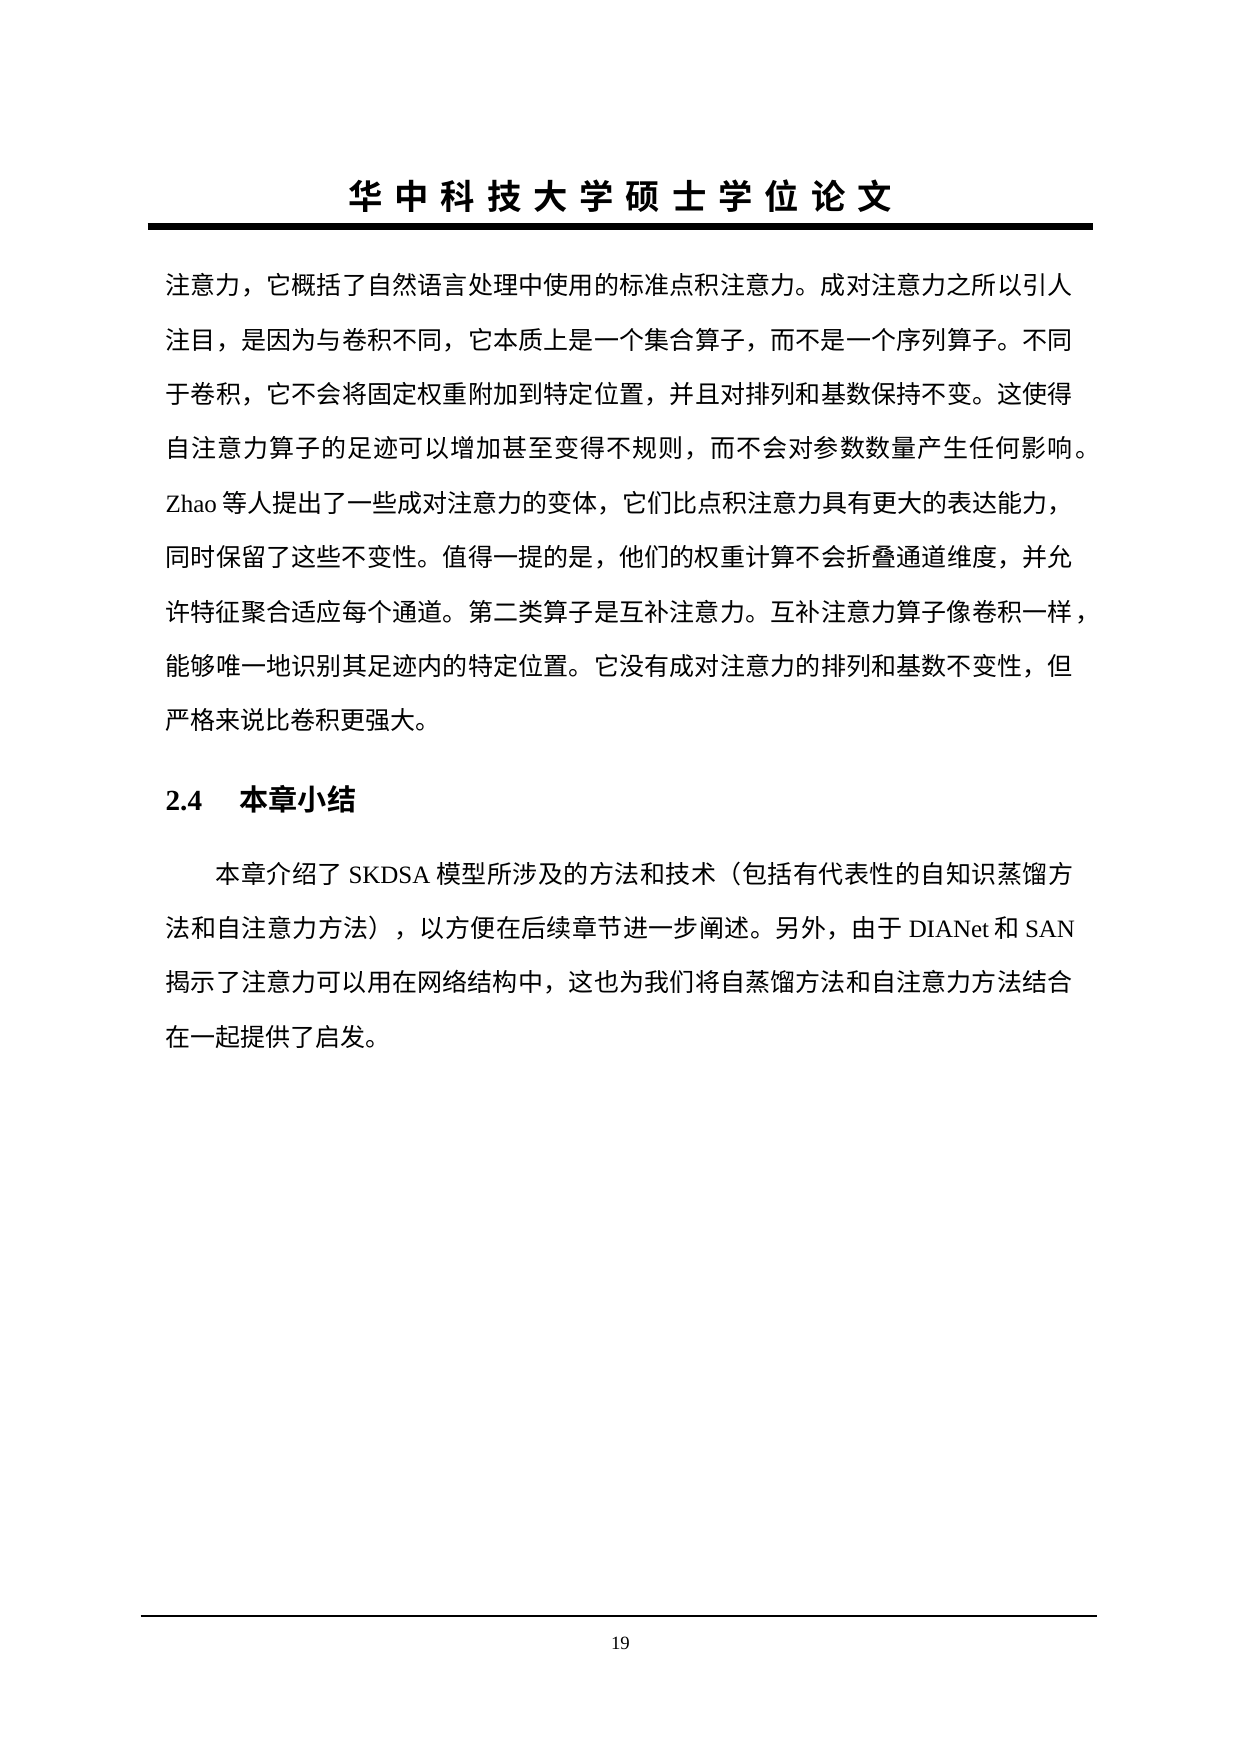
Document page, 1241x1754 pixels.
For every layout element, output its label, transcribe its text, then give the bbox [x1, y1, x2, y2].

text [165, 266, 1075, 737]
text 本章介绍了SKDSA模型所涉及的方法和技术（包括有代表性的自知识蒸馏方法和自注意力方法），以方便在后续章节进一步阐述。另外，由于DIANet和SAN揭示了注意力可以用在网络结构中，这也为我们将自蒸馏方法和自注意力方法结合在一起提供了启发。 [165, 854, 1075, 1053]
subtitle 本章小结 [165, 776, 1075, 818]
